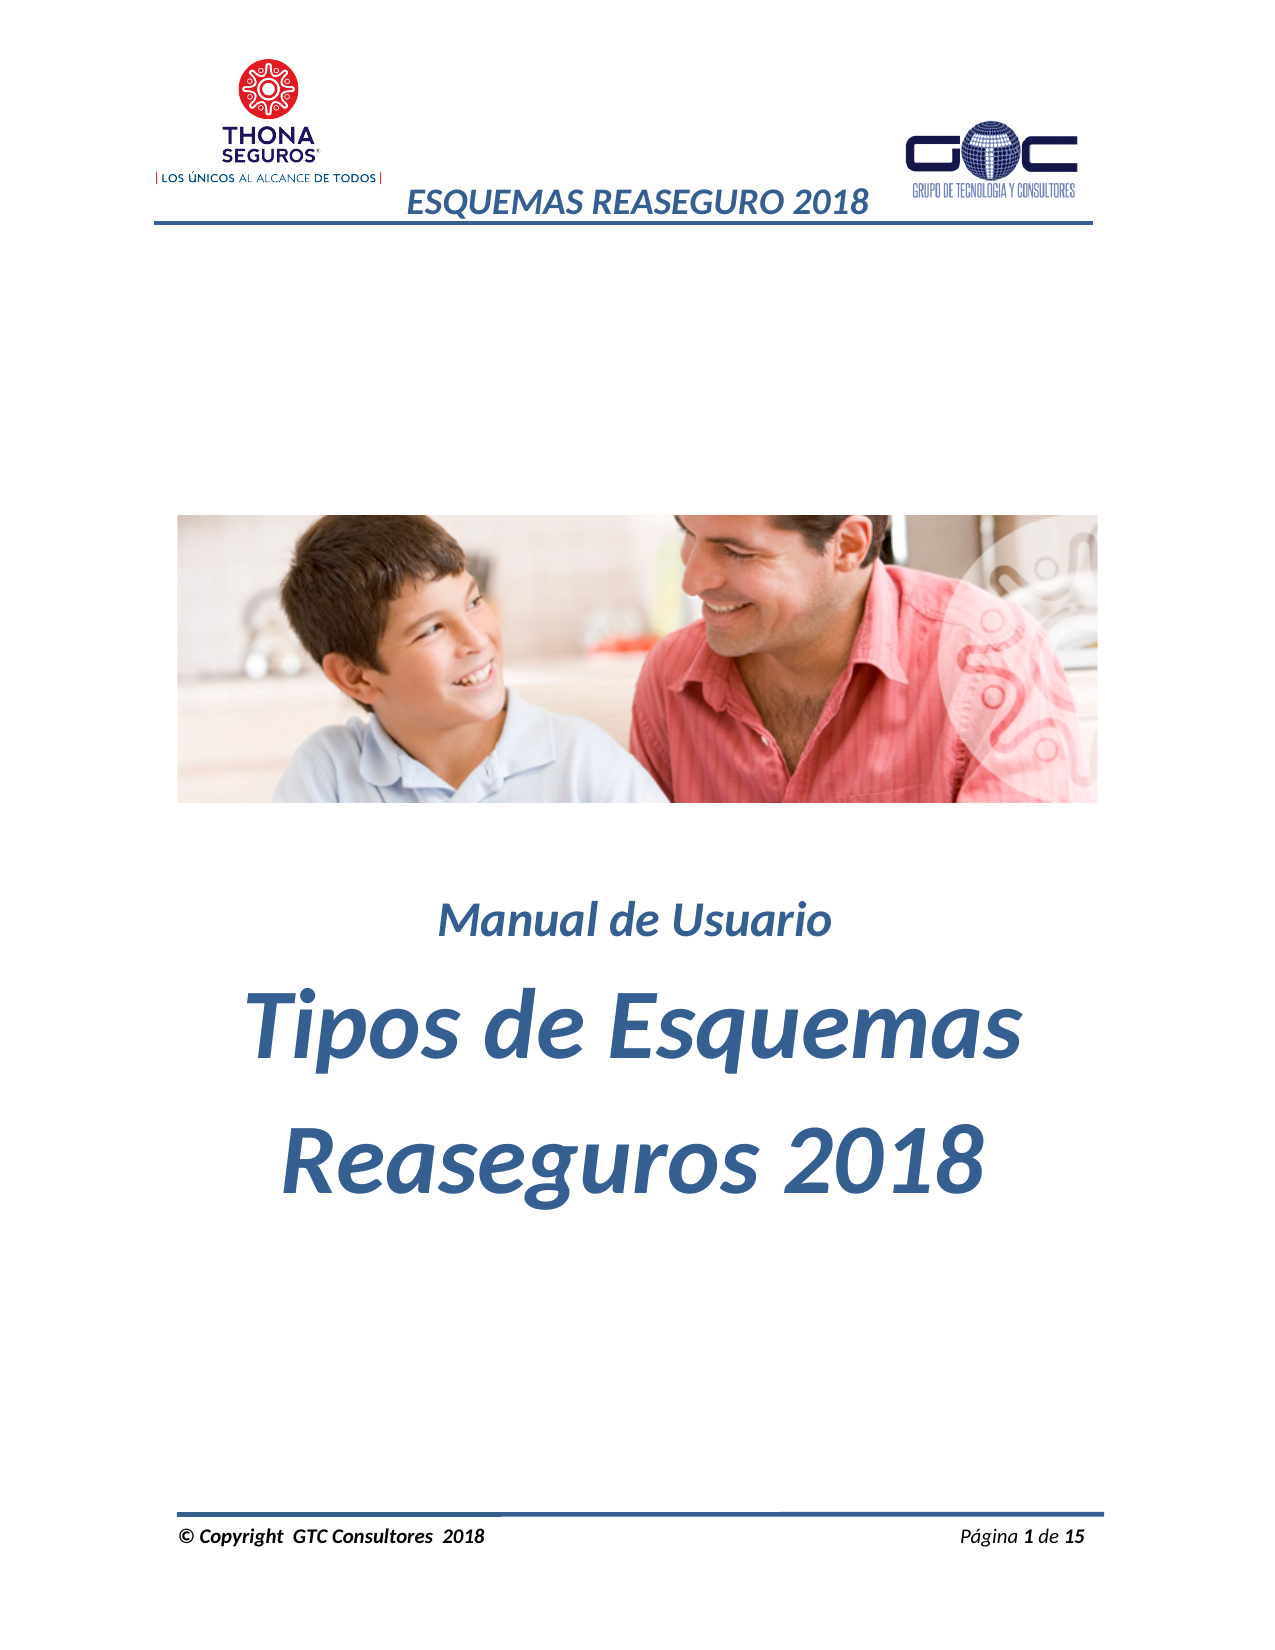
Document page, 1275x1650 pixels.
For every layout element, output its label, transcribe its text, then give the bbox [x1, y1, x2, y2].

picture [891, 117, 1098, 215]
picture [154, 45, 386, 210]
text Manual de Usuario [177, 888, 1098, 949]
text Tipos de Esquemas [177, 962, 1098, 1084]
text Reaseguros 2018 [177, 1096, 1098, 1218]
picture [177, 515, 1098, 803]
